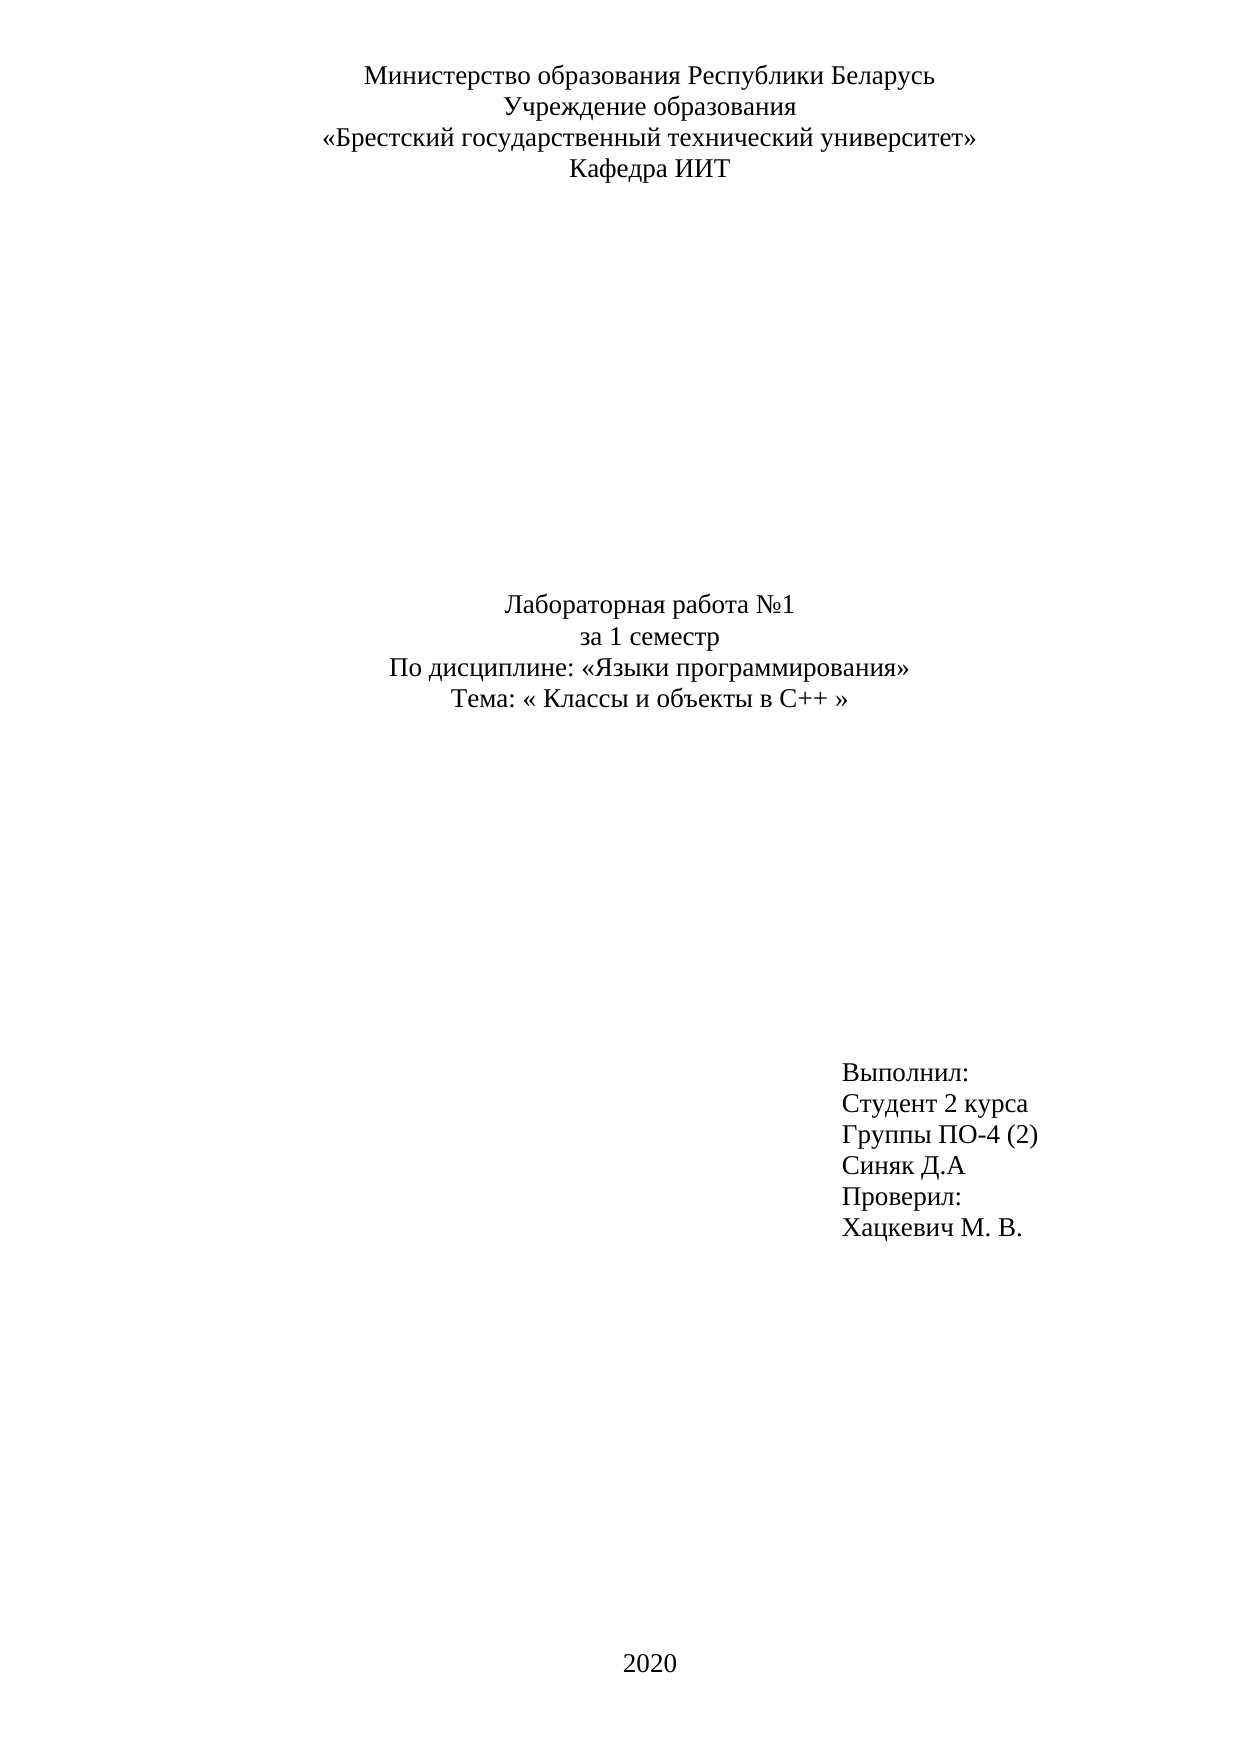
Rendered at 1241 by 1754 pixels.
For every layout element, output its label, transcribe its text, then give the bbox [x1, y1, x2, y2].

text 2020 [118, 1647, 1181, 1679]
text Синяк Д.А [842, 1149, 1181, 1180]
text Лабораторная работа №1 [118, 588, 1181, 620]
text Группы ПО-4 (2) [842, 1118, 1181, 1149]
text за 1 семестр [118, 620, 1181, 651]
text Тема: « Классы и объекты в С++ » [118, 682, 1181, 713]
text Министерство образования Республики Беларусь [118, 59, 1181, 90]
text Хацкевич М. В. [842, 1211, 1181, 1243]
text «Брестский государственный технический университет» [118, 121, 1181, 152]
text Выполнил: [842, 1056, 1181, 1087]
text Проверил: [842, 1180, 1181, 1211]
text Учреждение образования [118, 90, 1181, 121]
text По дисциплине: «Языки программирования» [118, 651, 1181, 682]
text Кафедра ИИТ [118, 152, 1181, 184]
text Студент 2 курса [842, 1087, 1181, 1118]
